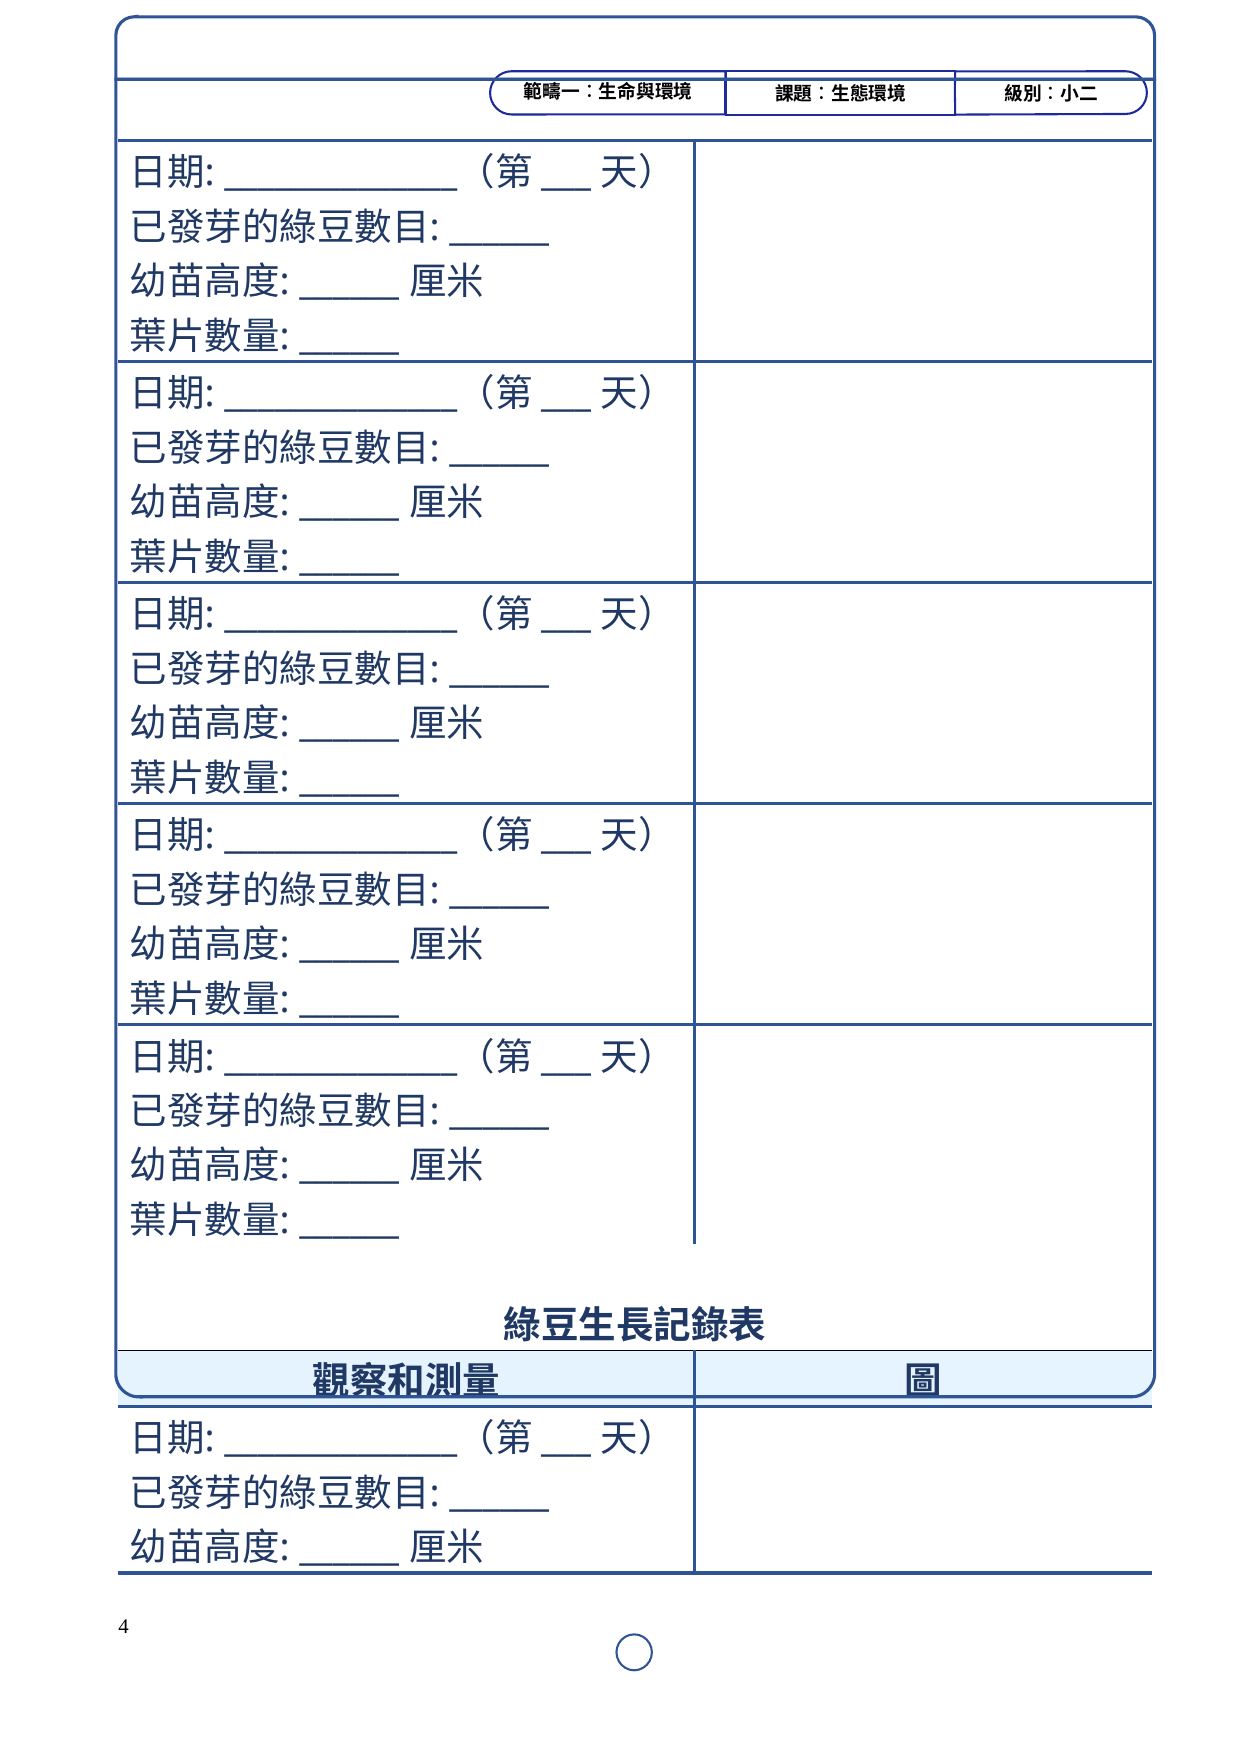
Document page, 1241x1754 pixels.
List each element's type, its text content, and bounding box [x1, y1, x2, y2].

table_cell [118, 363, 693, 581]
table_cell 觀察和測量 [118, 1389, 693, 1405]
table_cell [696, 363, 1152, 581]
table_cell [696, 1026, 1152, 1244]
table_cell 日期: ______________（第 ___ 天） 已發芽的綠豆數目: ______ 幼苗高度: ______ 厘米 葉片數量: ______ [118, 805, 693, 1023]
table_cell 圖 [696, 1351, 1152, 1395]
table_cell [118, 1408, 693, 1571]
table_cell [696, 584, 1152, 802]
table_cell [696, 805, 1152, 1023]
table_cell [696, 142, 1152, 360]
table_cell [118, 142, 693, 360]
table_cell [696, 1408, 1152, 1571]
table_cell 日期: ______________（第 ___ 天） 已發芽的綠豆數目: ______ 幼苗高度: ______ 厘米 葉片數量: ______ [118, 584, 693, 802]
table_cell 觀察和測量 [118, 1351, 693, 1395]
table_cell 圖 [696, 1389, 1152, 1405]
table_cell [118, 1026, 693, 1244]
table_header 綠豆生長記錄表 [118, 1295, 1152, 1349]
